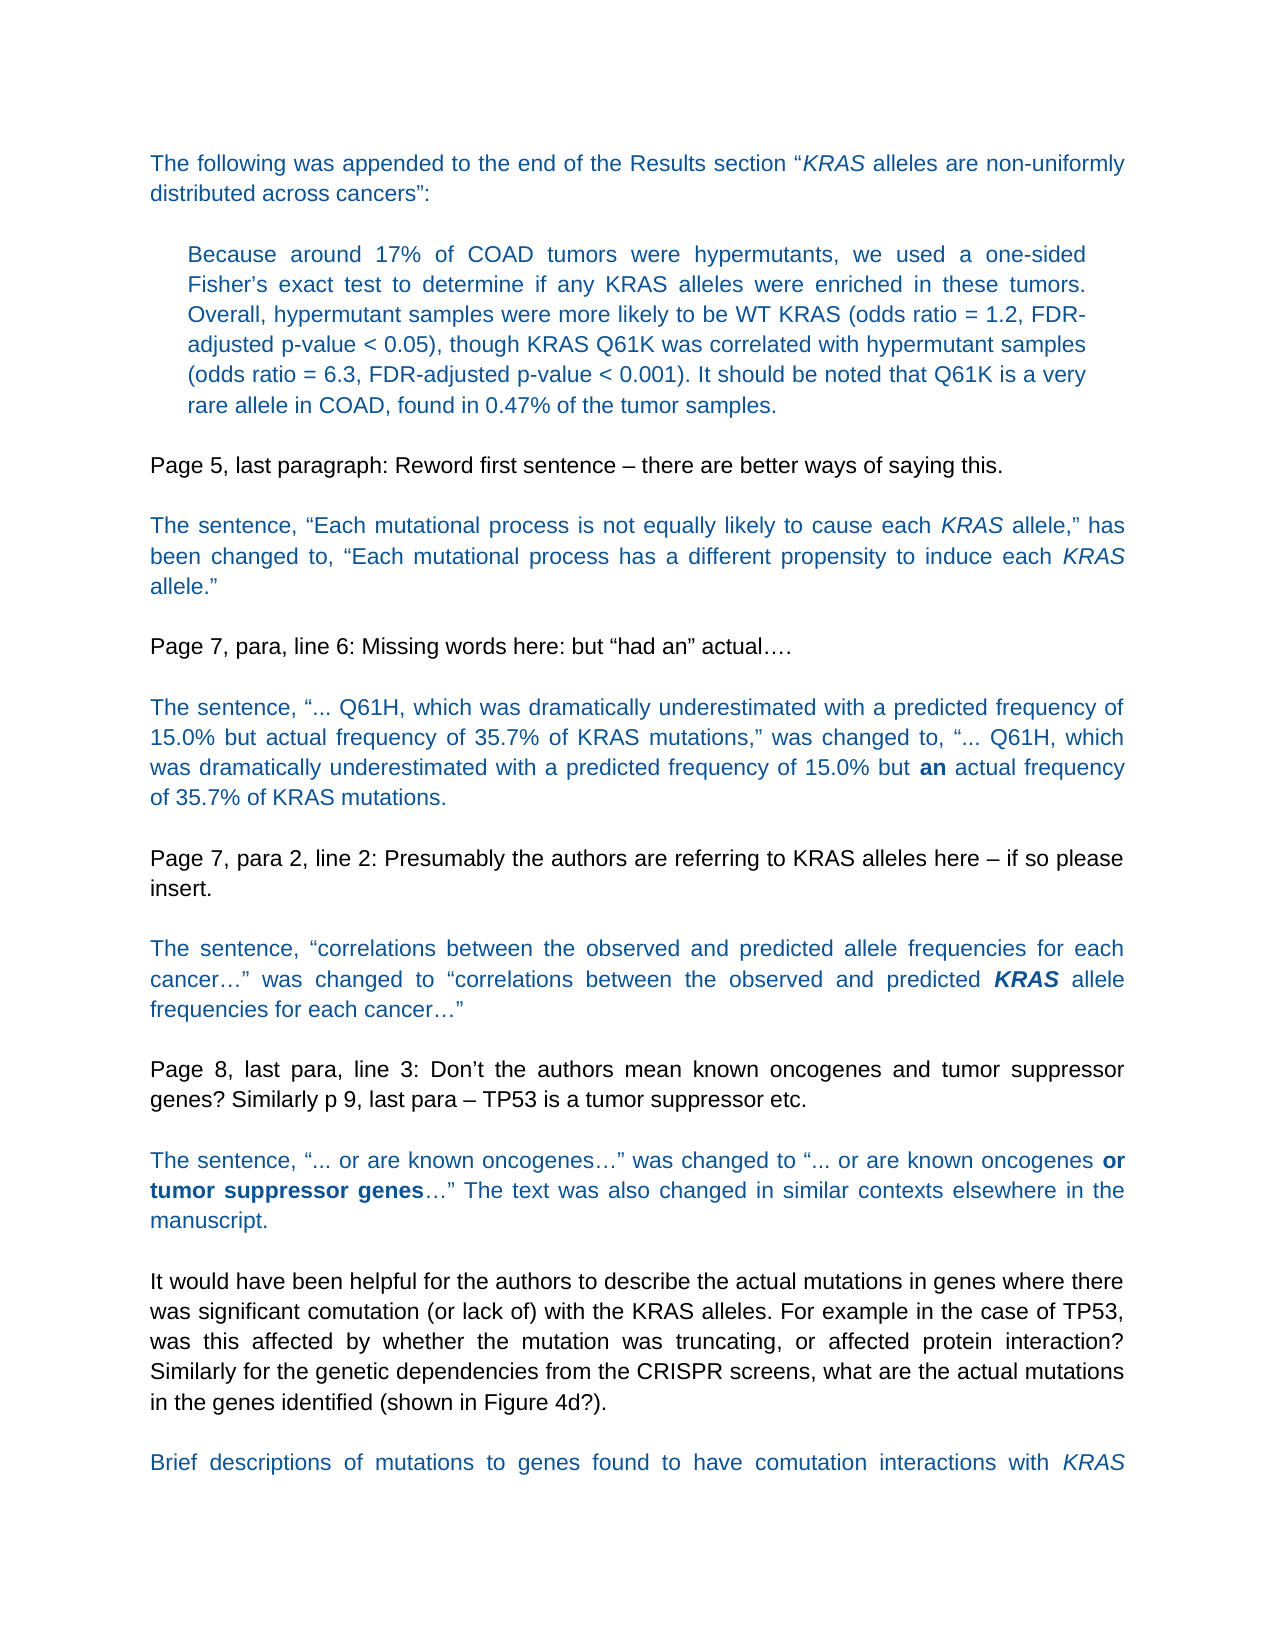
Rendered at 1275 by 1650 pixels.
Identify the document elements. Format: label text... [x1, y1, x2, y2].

subtitle The sentence, “... or are known oncogenes…” was changed to “... or are known oncogenes or tumor suppressor genes…” The text was also changed in similar contexts elsewhere in the manuscript. [150, 1147, 1125, 1234]
text Page 5, last paragraph: Reword first sentence – there are better ways of saying this. [150, 452, 1125, 478]
text It would have been helpful for the authors to describe the actual mutations in genes where there was significant comutation (or lack of) with the KRAS alleles. For example in the case of TP53, was this affected by whether the mutation was truncating, or affected protein interaction? Similarly for the genetic dependencies from the CRISPR screens, what are the actual mutations in the genes identified (shown in Figure 4d?). [150, 1268, 1125, 1415]
subtitle The following was appended to the end of the Results section “KRAS alleles are non-uniformly distributed across cancers”: [150, 150, 1125, 207]
subtitle Because around 17% of COAD tumors were hypermutants, we used a one-sided Fisher’s exact test to determine if any KRAS alleles were enriched in these tumors. Overall, hypermutant samples were more likely to be WT KRAS (odds ratio = 1.2, FDR-adjusted p-value < 0.05), though KRAS Q61K was correlated with hypermutant samples (odds ratio = 6.3, FDR-adjusted p-value < 0.001). It should be noted that Q61K is a very rare allele in COAD, found in 0.47% of the tumor samples. [187, 241, 1087, 418]
subtitle The sentence, “... Q61H, which was dramatically underestimated with a predicted frequency of 15.0% but actual frequency of 35.7% of KRAS mutations,” was changed to, “... Q61H, which was dramatically underestimated with a predicted frequency of 15.0% but an actual frequency of 35.7% of KRAS mutations. [150, 694, 1125, 811]
text Page 7, para, line 6: Missing words here: but “had an” actual…. [150, 633, 1125, 660]
text Page 8, last para, line 3: Don’t the authors mean known oncogenes and tumor suppressor genes? Similarly p 9, last para – TP53 is a tumor suppressor etc. [150, 1056, 1125, 1113]
text Page 7, para 2, line 2: Presumably the authors are referring to KRAS alleles here – if so please insert. [150, 845, 1125, 901]
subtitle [150, 1449, 1125, 1475]
subtitle The sentence, “correlations between the observed and predicted allele frequencies for each cancer…” was changed to “correlations between the observed and predicted KRAS allele frequencies for each cancer…” [150, 935, 1125, 1022]
subtitle The sentence, “Each mutational process is not equally likely to cause each KRAS allele,” has been changed to, “Each mutational process has a different propensity to induce each KRAS allele.” [150, 512, 1125, 599]
